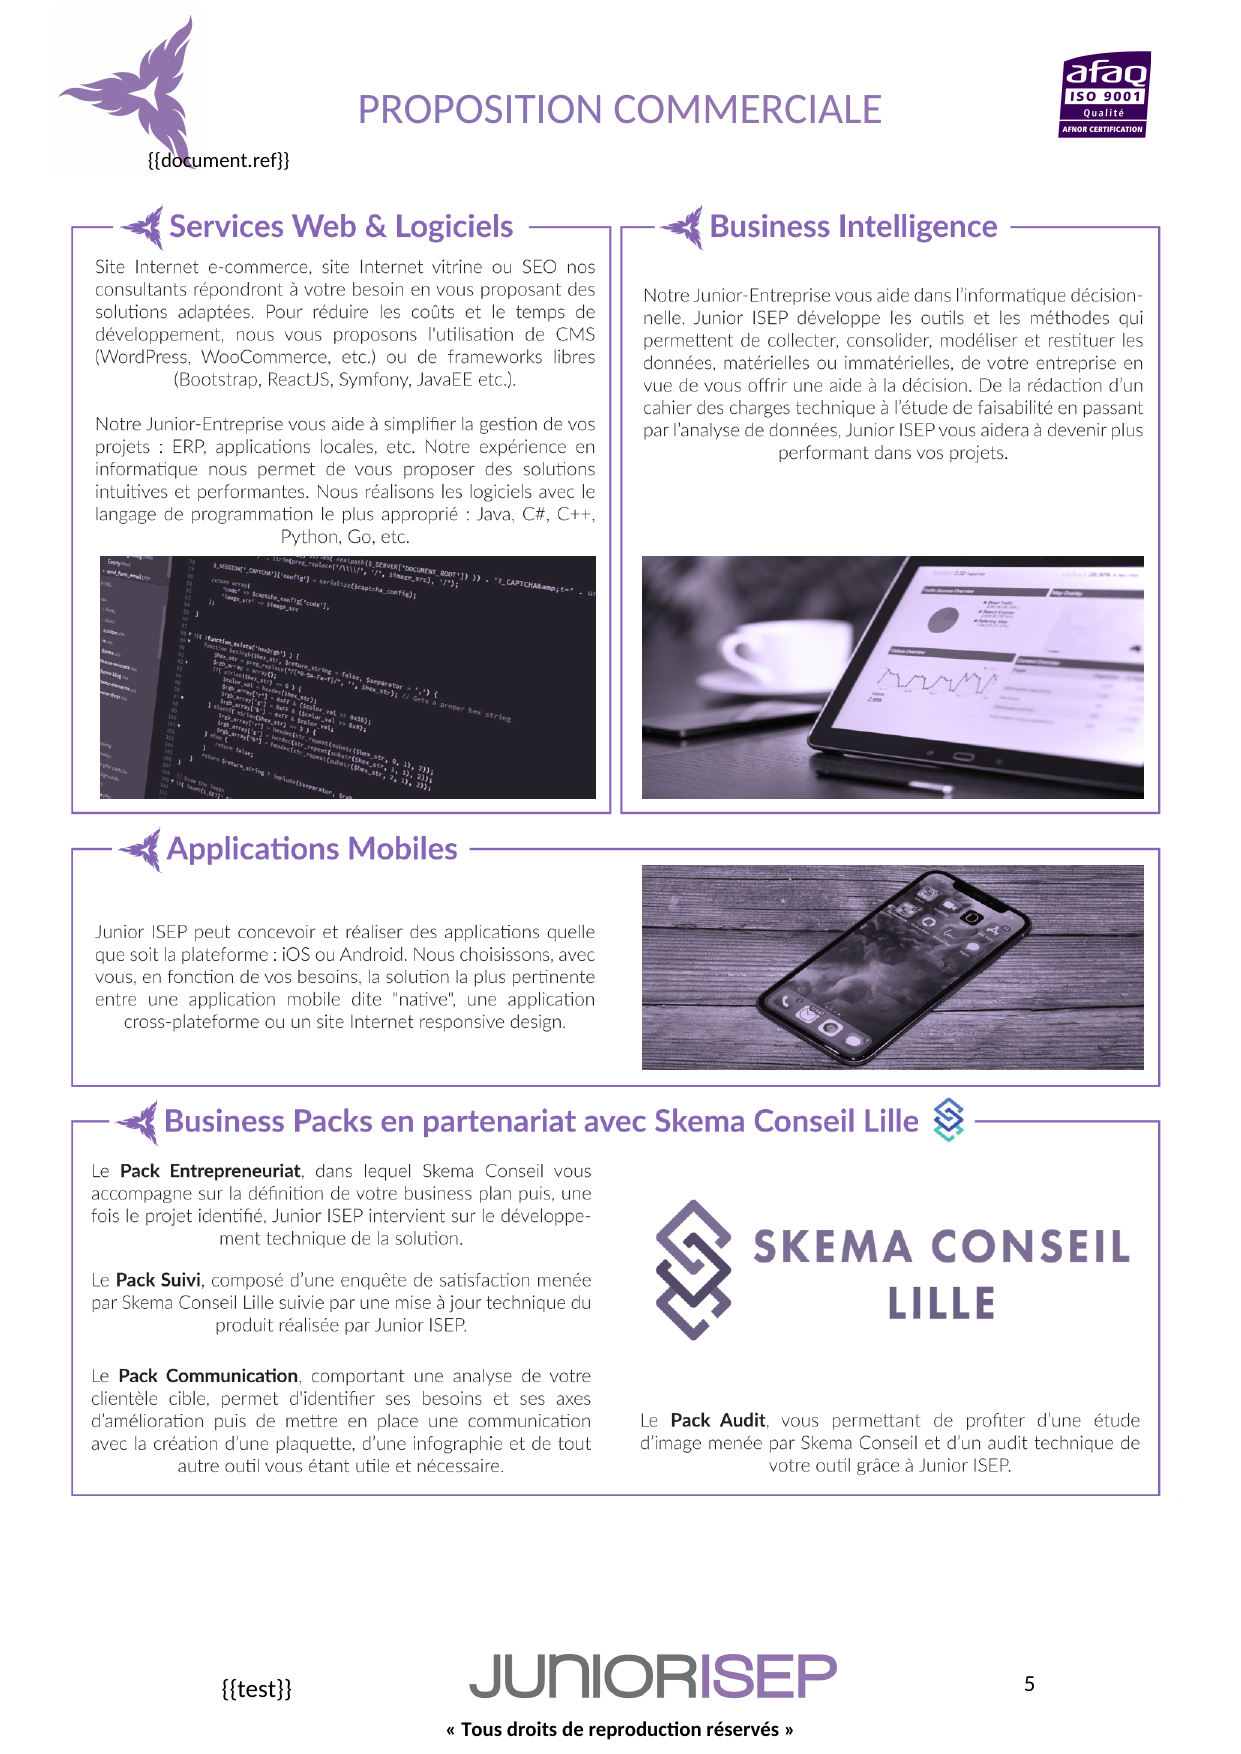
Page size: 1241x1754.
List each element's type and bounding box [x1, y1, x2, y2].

picture [53, 5, 204, 176]
picture [464, 1630, 849, 1716]
picture [1058, 51, 1152, 138]
picture [1, 184, 1241, 1504]
